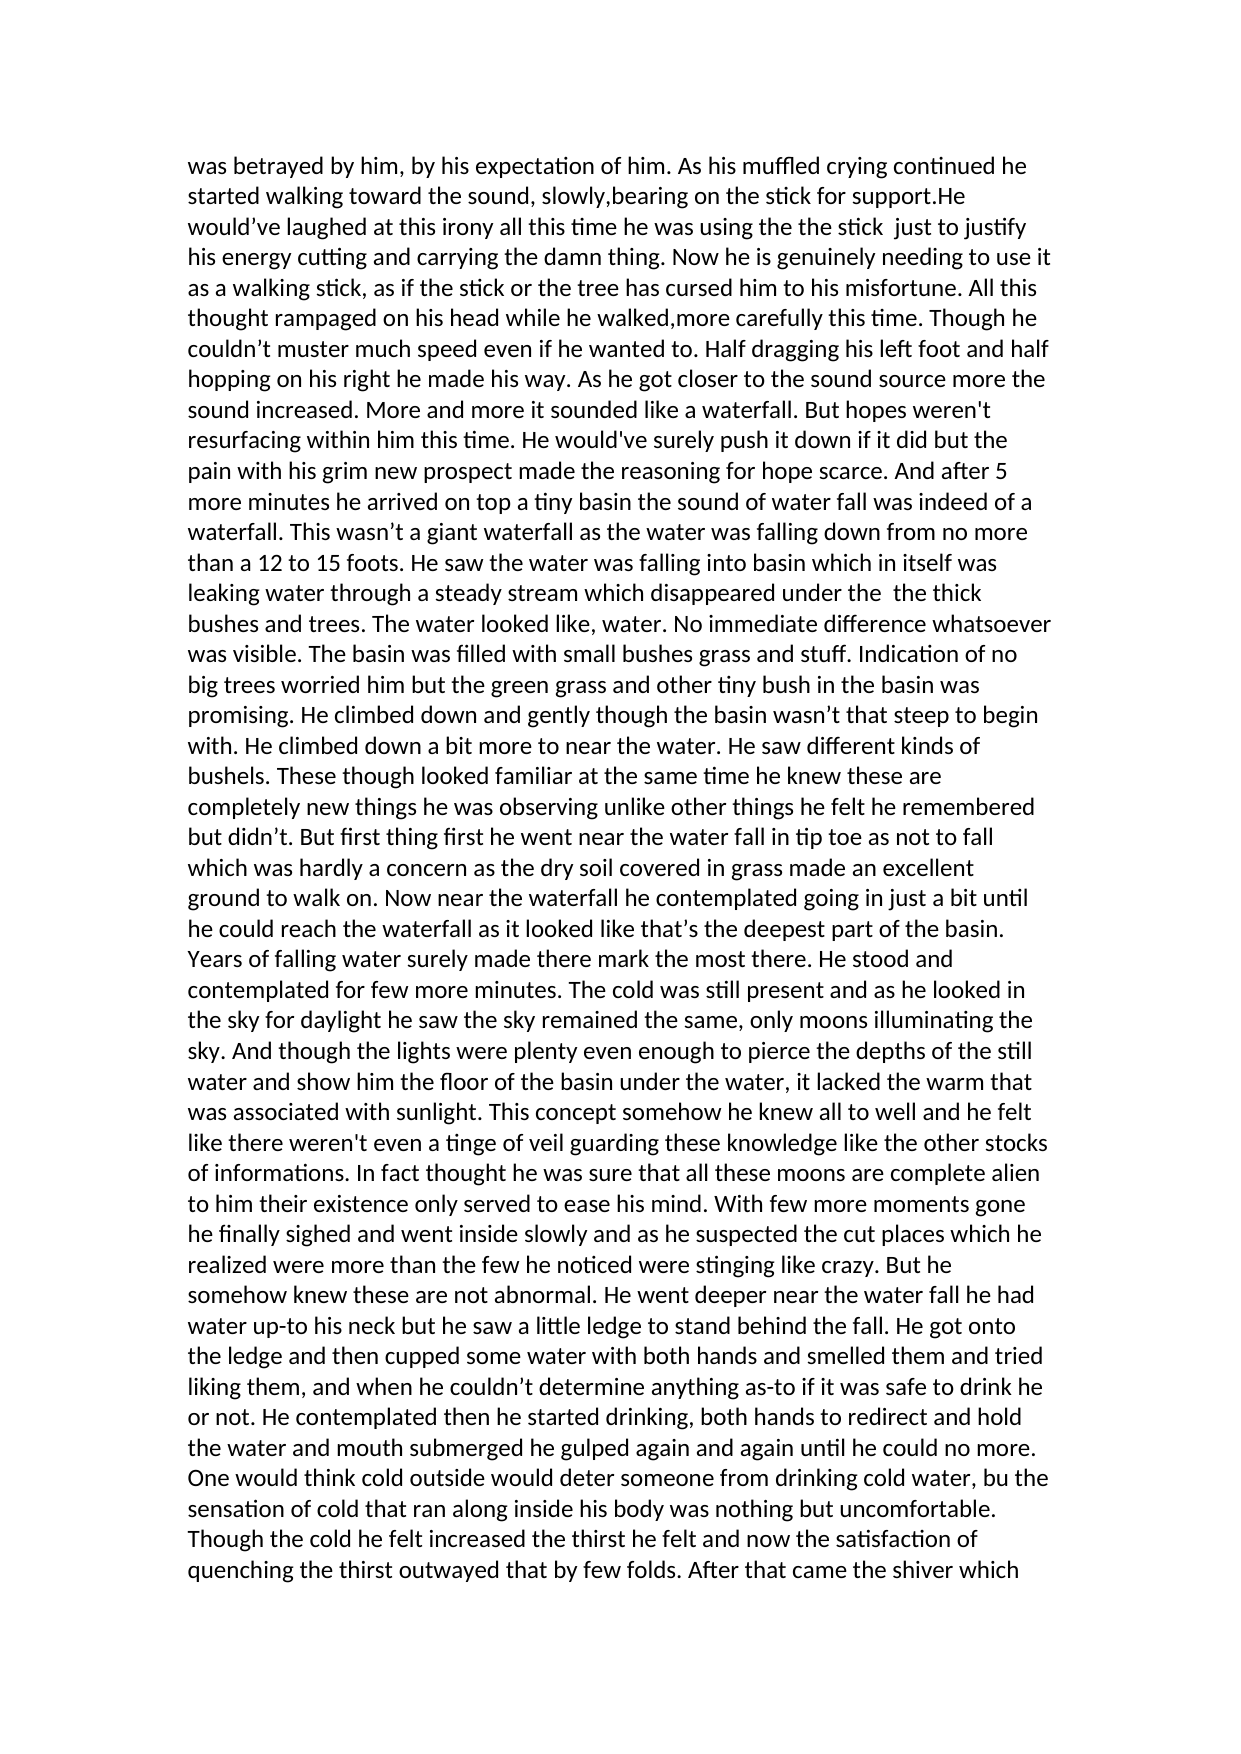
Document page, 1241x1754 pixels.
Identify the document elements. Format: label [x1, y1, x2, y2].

text [187, 150, 1053, 1584]
